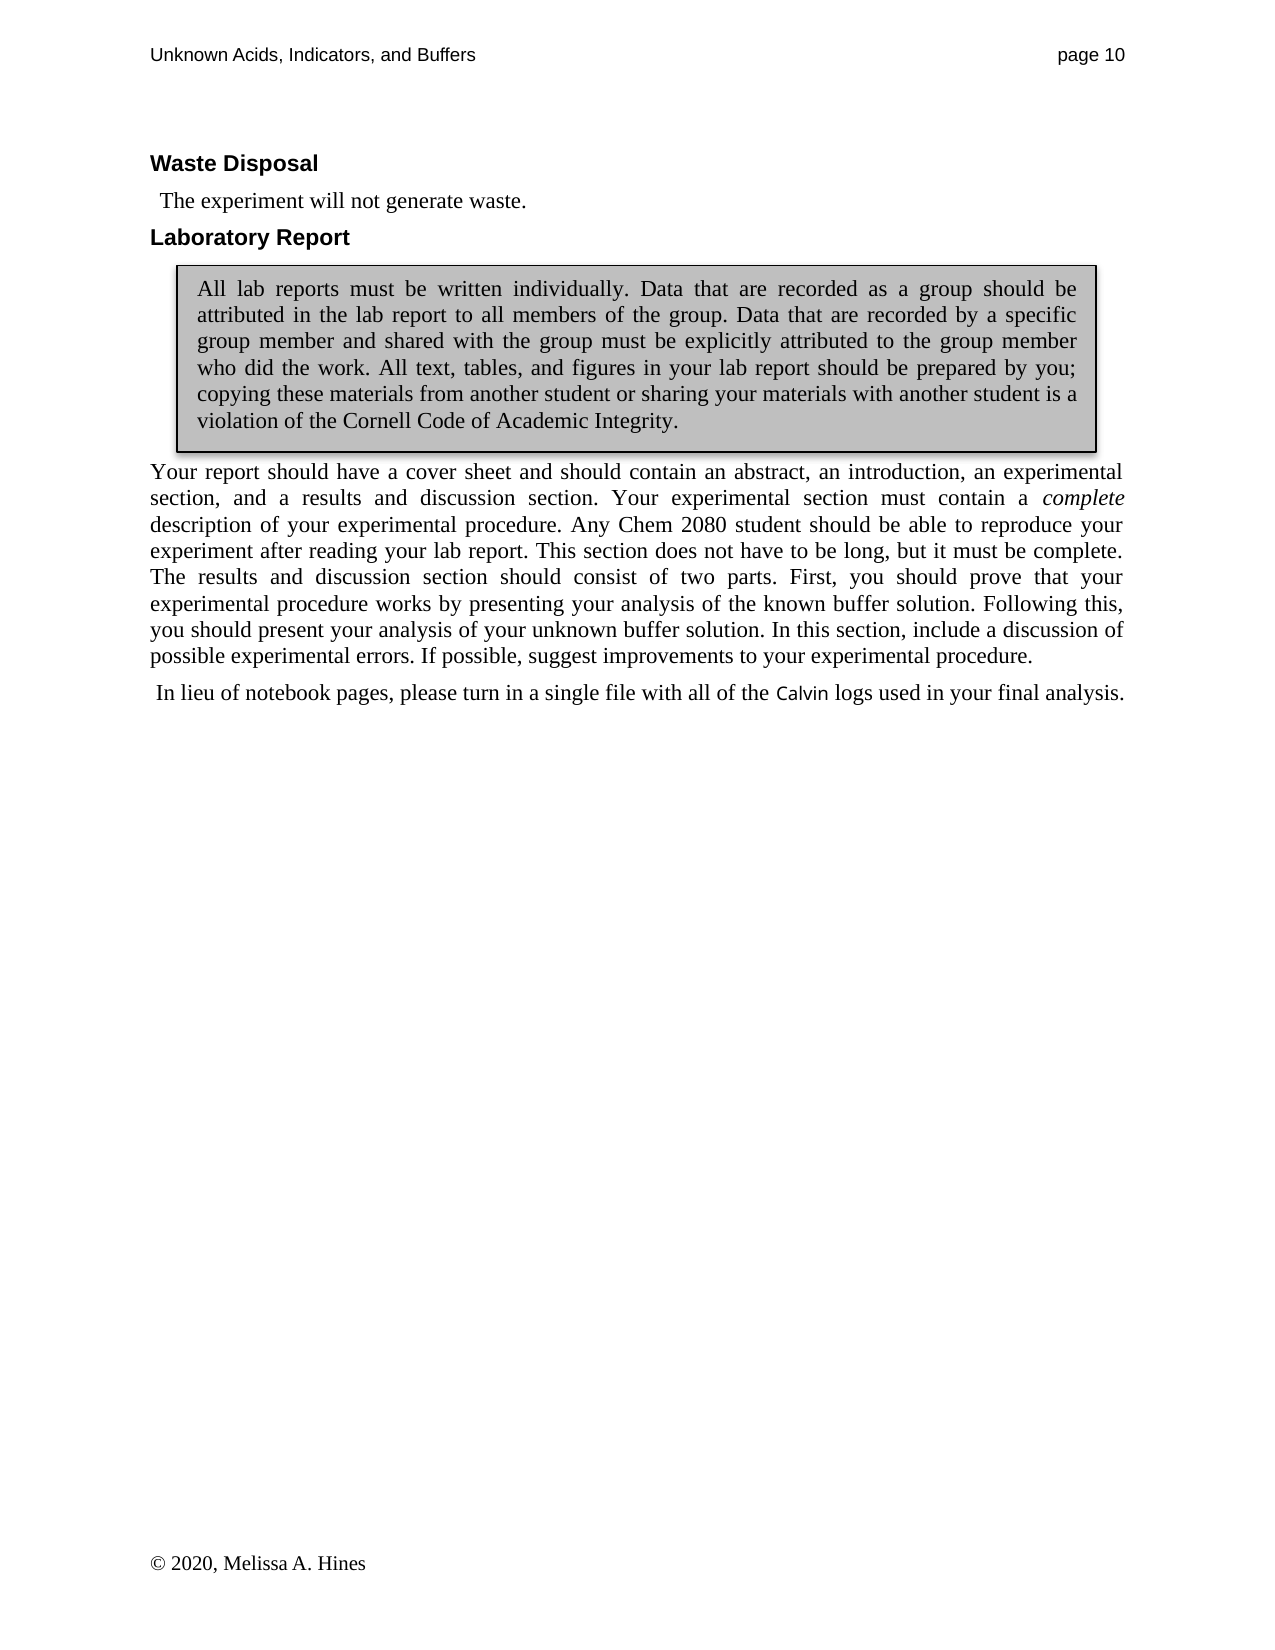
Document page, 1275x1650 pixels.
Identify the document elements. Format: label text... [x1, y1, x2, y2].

text Your report should have a cover sheet and should contain an abstract, an introduction, an experimental section, and a results and discussion section. Your experimental section must contain a complete description of your experimental procedure. Any Chem 2080 student should be able to reproduce your experiment after reading your lab report. This section does not have to be long, but it must be complete. The results and discussion section should consist of two parts. First, you should prove that your experimental procedure works by presenting your analysis of the known buffer solution. Following this, you should present your analysis of your unknown buffer solution. In this section, include a discussion of possible experimental errors. If possible, suggest improvements to your experimental procedure. [150, 458, 1125, 669]
text Waste Disposal [150, 150, 1125, 176]
text In lieu of notebook pages, please turn in a single file with all of the Calvin logs used in your final analysis. [150, 679, 1125, 706]
text Laboratory Report [150, 223, 1125, 250]
text All lab reports must be written individually. Data that are recorded as a group should be attributed in the lab report to all members of the group. Data that are recorded by a specific group member and shared with the group must be explicitly attributed to the group member who did the work. All text, tables, and figures in your lab report should be prepared by you; copying these materials from another student or sharing your materials with another student is a violation of the Cornell Code of Academic Integrity. [197, 275, 1078, 433]
text The experiment will not generate waste. [159, 187, 1125, 213]
